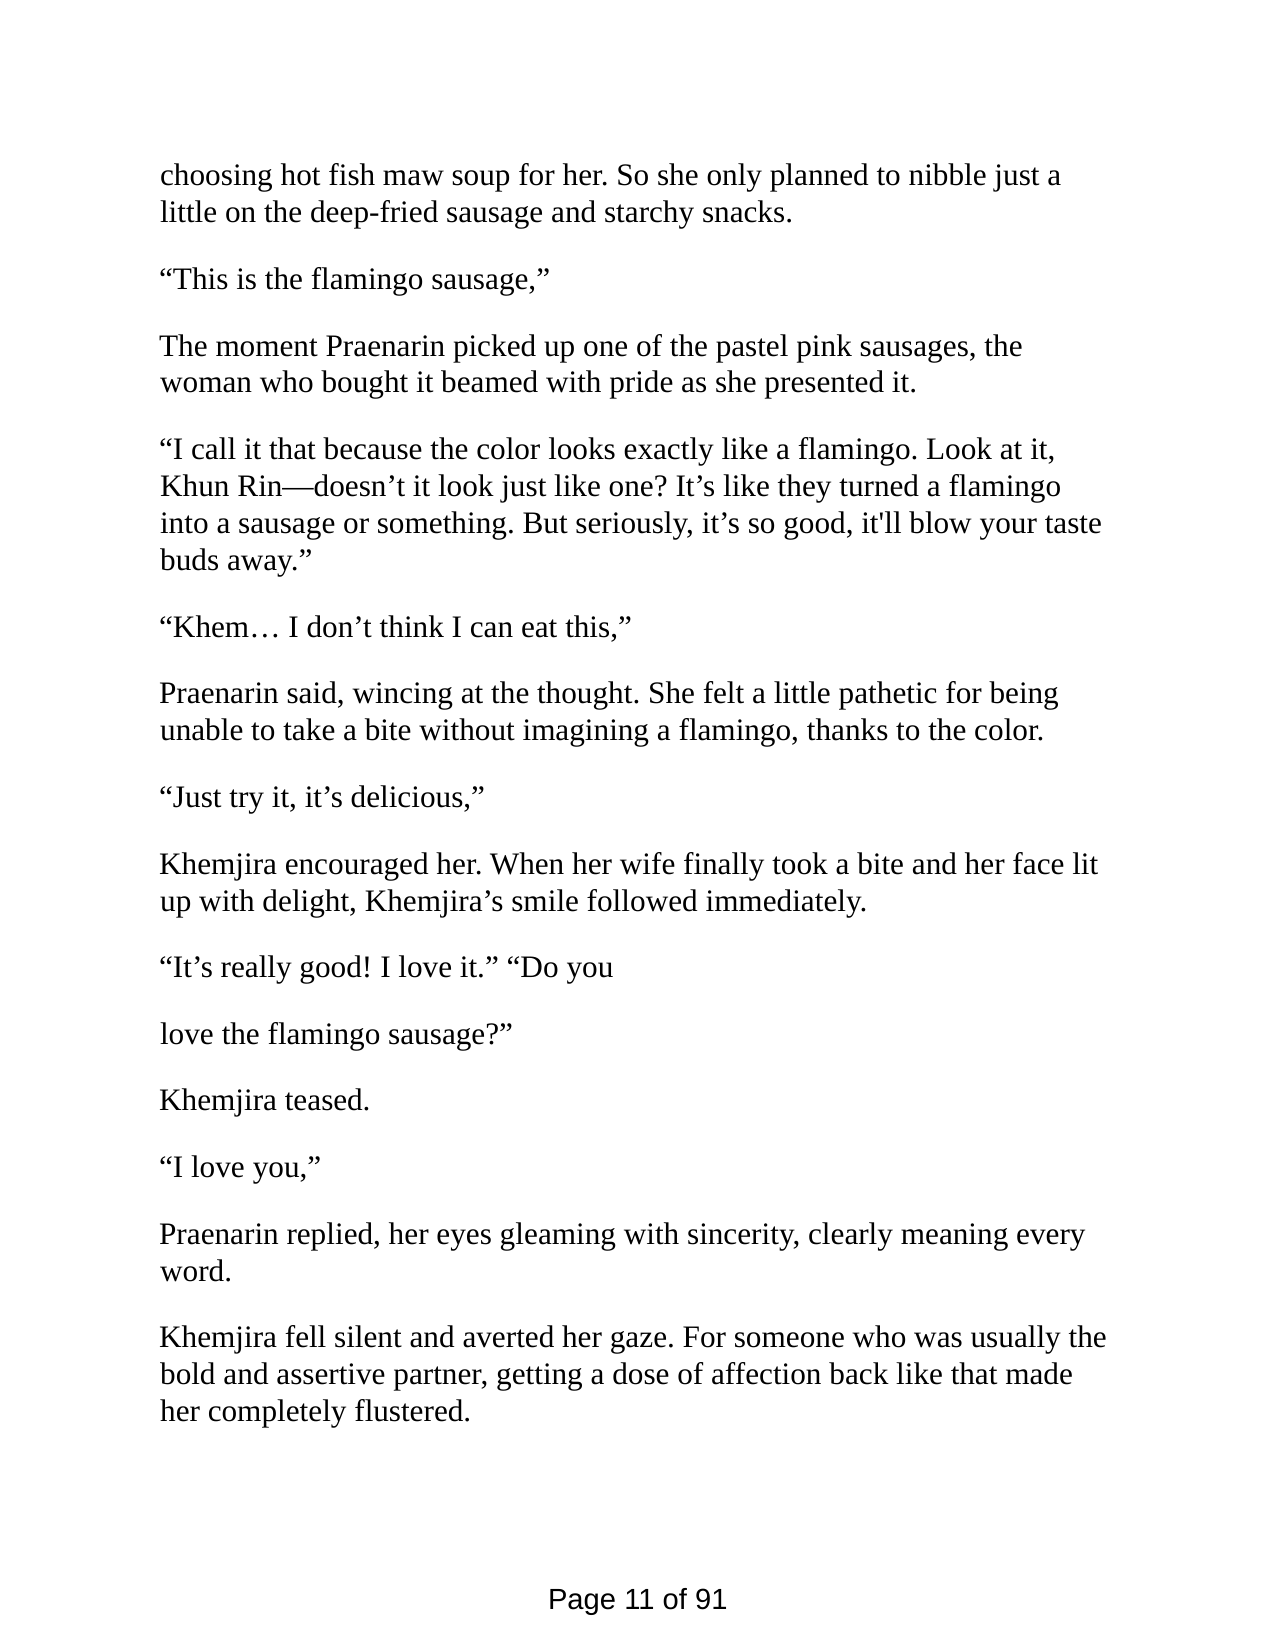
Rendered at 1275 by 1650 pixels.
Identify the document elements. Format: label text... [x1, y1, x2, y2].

text Khemjira fell silent and averted her gaze. For someone who was usually the bold and assertive partner, getting a dose of affection back like that made her completely flustered. [159, 1318, 1113, 1428]
text “Just try it, it’s delicious,” [159, 778, 1113, 814]
text “This is the flamingo sausage,” [159, 260, 1113, 296]
text Praenarin replied, her eyes gleaming with sincerity, clearly meaning every word. [159, 1215, 1113, 1288]
text “I call it that because the color looks exactly like a flamingo. Look at it, Khun Rin—doesn’t it look just like one? It’s like they turned a flamingo into a sausage or something. But seriously, it’s so good, it'll blow your taste buds away.” [159, 430, 1113, 577]
text “I love you,” [159, 1148, 1113, 1184]
text “It’s really good! I love it.” “Do you love the flamingo sausage?” [159, 949, 628, 1051]
text Khemjira encouraged her. When her wife finally took a bite and her face lit up with delight, Khemjira’s smile followed immediately. [159, 845, 1113, 918]
text “Khem… I don’t think I can eat this,” [159, 608, 1113, 644]
text The moment Praenarin picked up one of the pastel pink sausages, the woman who bought it beamed with pride as she presented it. [159, 327, 1113, 400]
text Praenarin said, wincing at the thought. She felt a little pathetic for being unable to take a bite without imagining a flamingo, thanks to the color. [159, 675, 1113, 748]
text Khemjira teased. [159, 1082, 1113, 1117]
